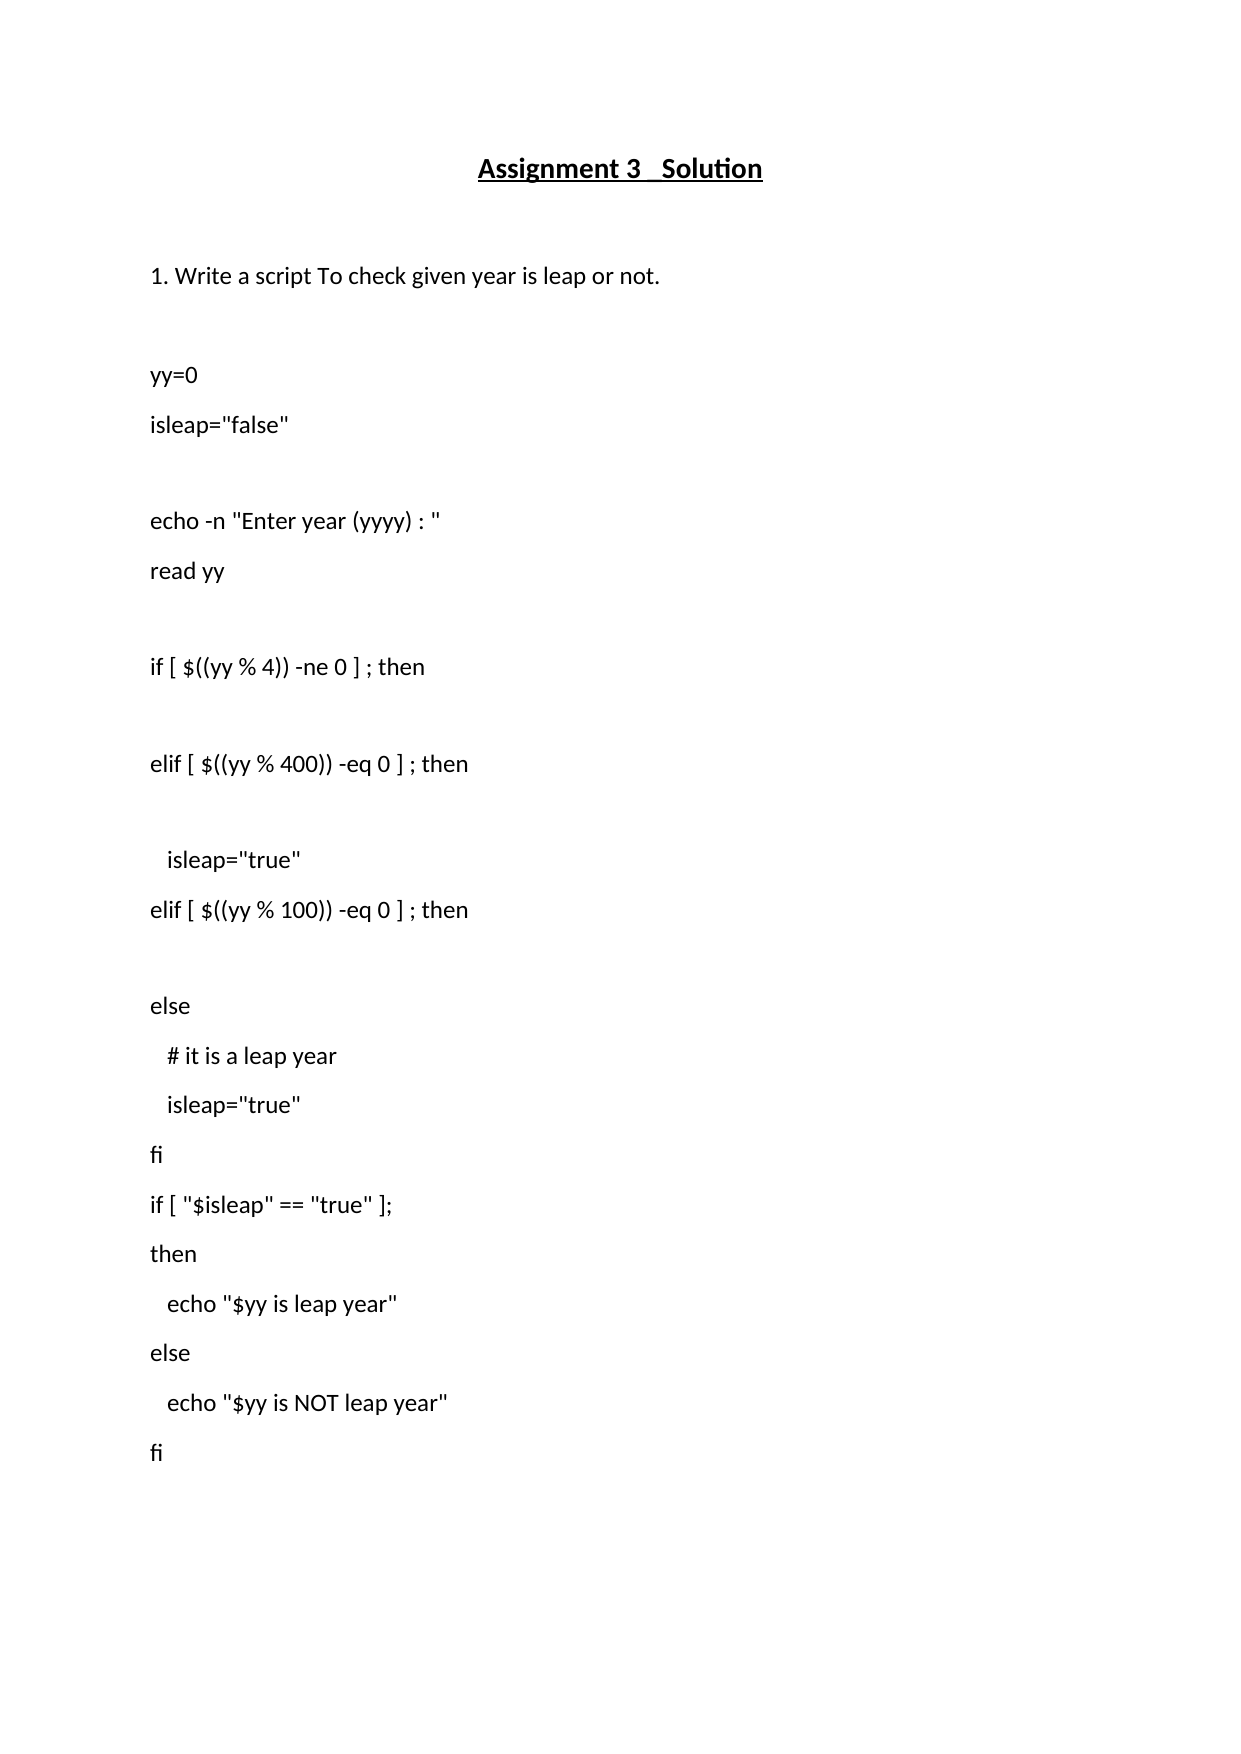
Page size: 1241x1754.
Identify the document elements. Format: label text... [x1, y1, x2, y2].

text isleap="true" [150, 1089, 1090, 1120]
text if [ $((yy % 4)) -ne 0 ] ; then [150, 651, 1090, 682]
text 1. Write a script To check given year is leap or not. [150, 260, 1090, 291]
text # it is a leap year [150, 1040, 1090, 1071]
text else [150, 990, 1090, 1021]
text echo "$yy is NOT leap year" [150, 1387, 1090, 1418]
text yy=0 [150, 359, 1090, 390]
text if [ "$isleap" == "true" ]; [150, 1189, 1090, 1219]
text isleap="false" [150, 409, 1090, 439]
text else [150, 1337, 1090, 1368]
text elif [ $((yy % 400)) -eq 0 ] ; then [150, 748, 1090, 778]
text Assignment 3 _Solution [150, 150, 1090, 186]
text elif [ $((yy % 100)) -eq 0 ] ; then [150, 894, 1090, 924]
text fi [150, 1437, 1090, 1467]
text fi [150, 1139, 1090, 1170]
text then [150, 1238, 1090, 1269]
text read yy [150, 555, 1090, 586]
text isleap="true" [150, 844, 1090, 875]
text echo -n "Enter year (yyyy) : " [150, 505, 1090, 536]
text echo "$yy is leap year" [150, 1288, 1090, 1318]
